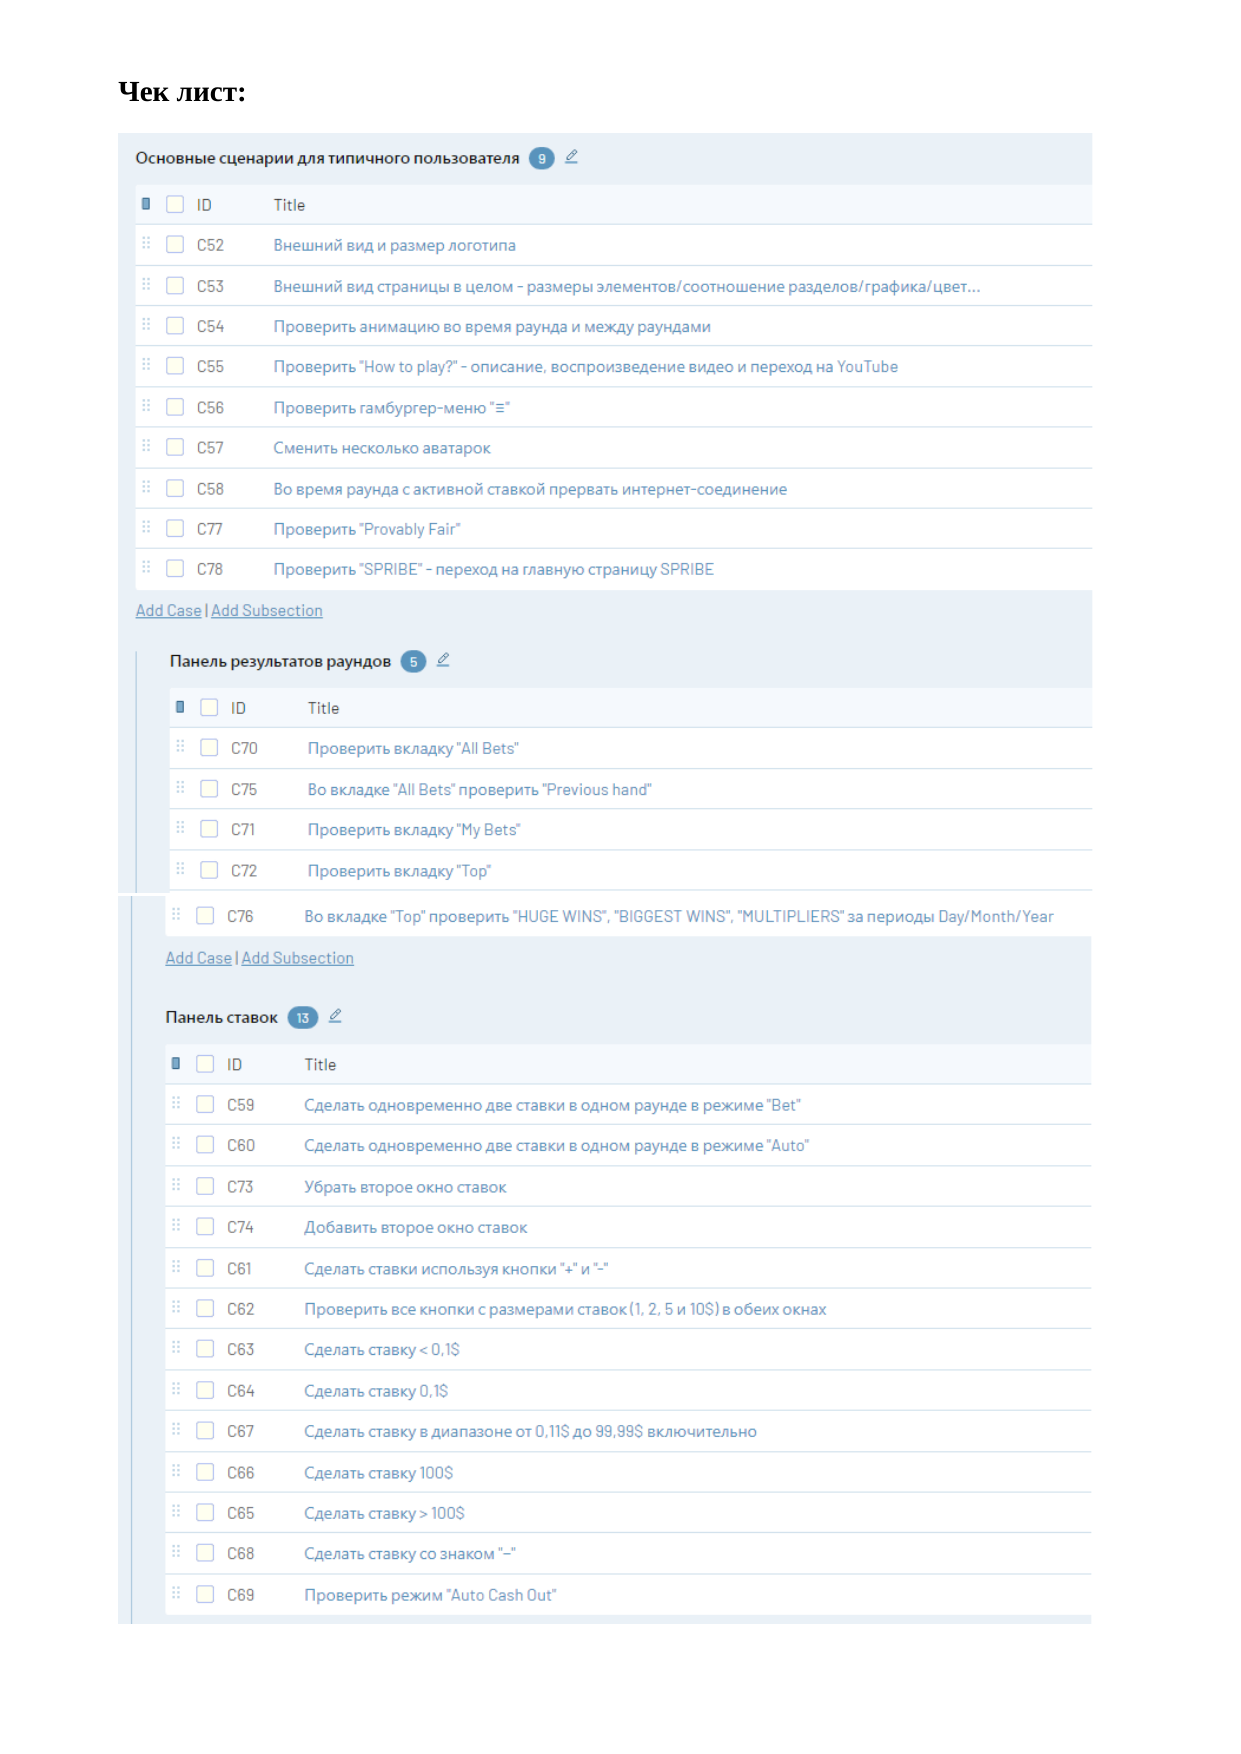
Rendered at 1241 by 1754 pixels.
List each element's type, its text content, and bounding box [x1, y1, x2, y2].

text Чек лист: [118, 74, 1152, 107]
picture [118, 896, 1092, 1624]
picture [118, 133, 1093, 893]
